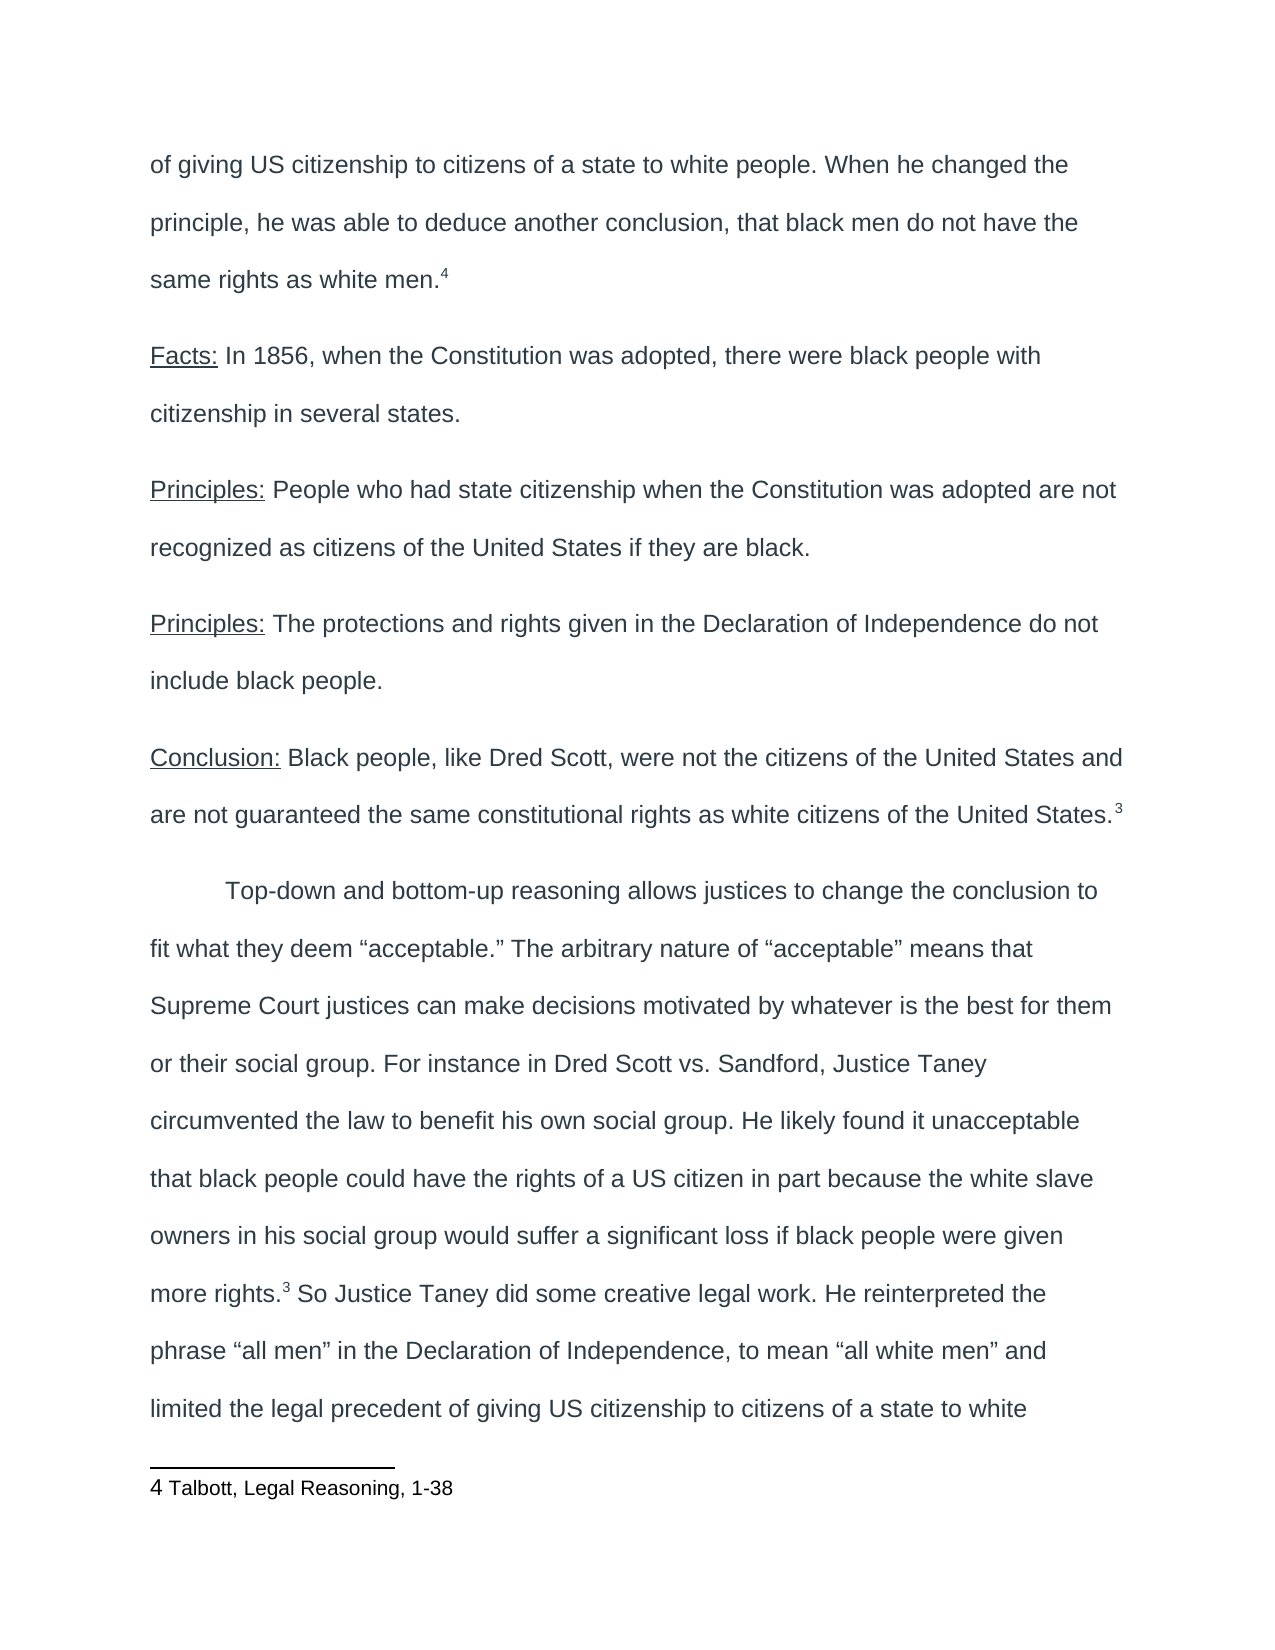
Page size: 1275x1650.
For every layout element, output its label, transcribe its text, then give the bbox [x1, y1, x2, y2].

text Principles: People who had state citizenship when the Constitution was adopted are not recognized as citizens of the United States if they are black. [150, 475, 1125, 561]
text Conclusion: Black people, like Dred Scott, were not the citizens of the United States and are not guaranteed the same constitutional rights as white citizens of the United States.3 [150, 742, 1125, 829]
text Facts: In 1856, when the Constitution was adopted, there were black people with citizenship in several states. [150, 341, 1125, 427]
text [150, 150, 1125, 294]
text Principles: The protections and rights given in the Declaration of Independence do not include black people. [150, 609, 1125, 695]
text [150, 876, 1125, 1422]
